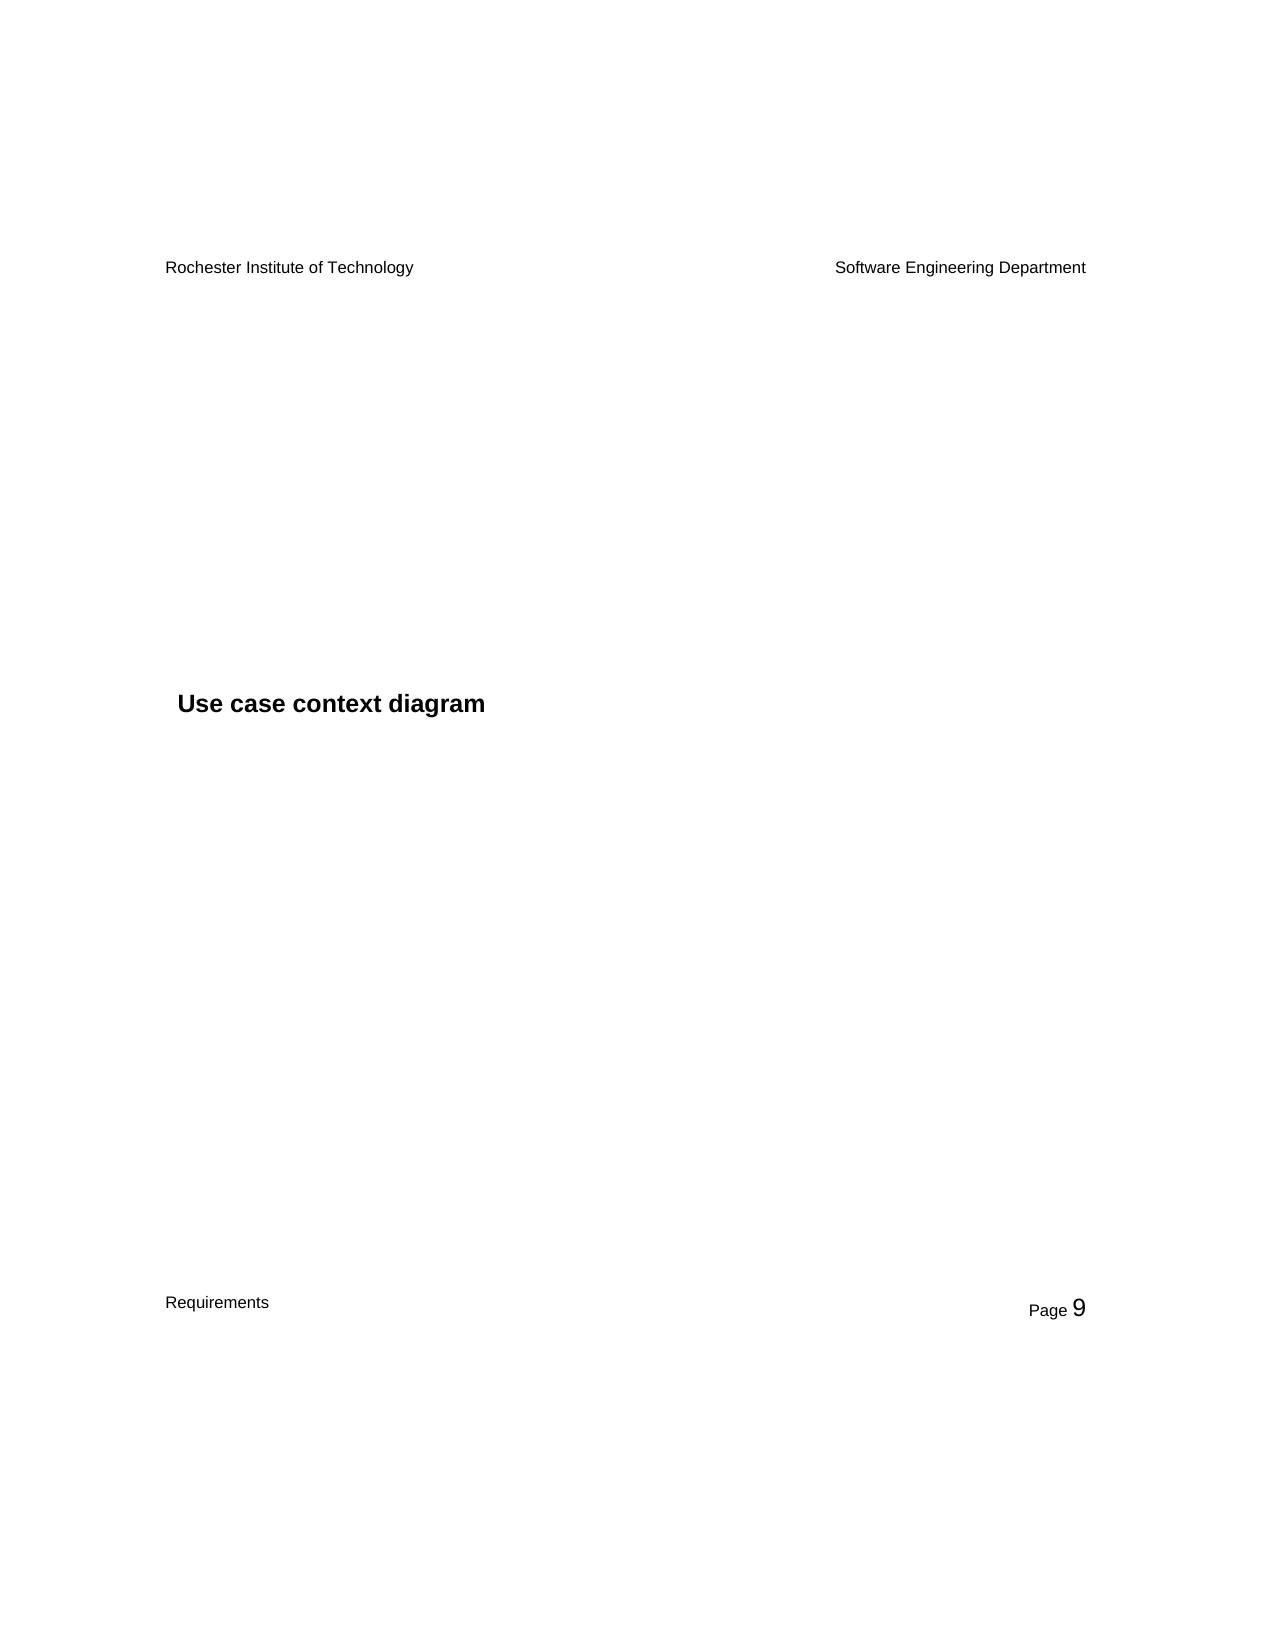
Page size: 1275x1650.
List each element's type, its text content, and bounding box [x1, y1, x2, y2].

text Use case context diagram [177, 689, 1098, 718]
